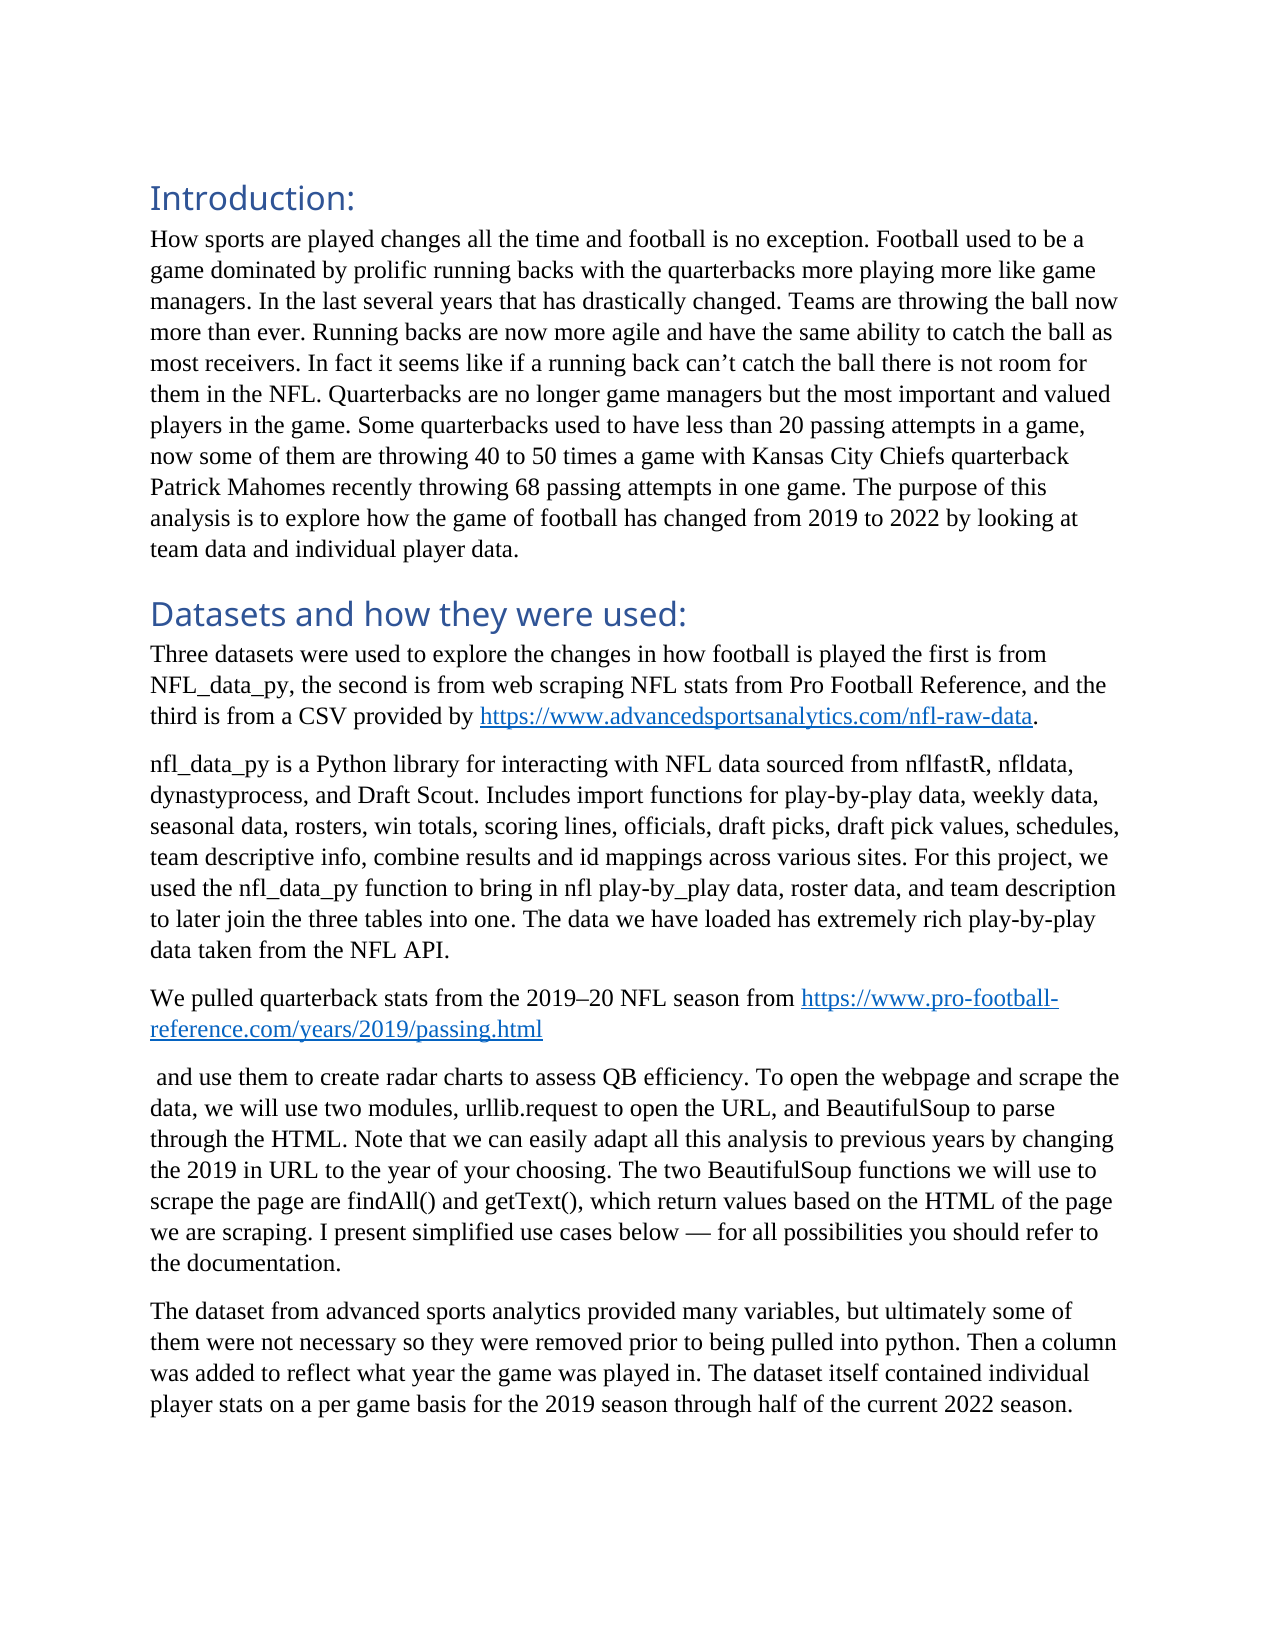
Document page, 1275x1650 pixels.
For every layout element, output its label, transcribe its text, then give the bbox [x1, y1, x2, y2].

text nfl_data_py is a Python library for interacting with NFL data sourced from nflfastR, nfldata, dynastyprocess, and Draft Scout. Includes import functions for play-by-play data, weekly data, seasonal data, rosters, win totals, scoring lines, officials, draft picks, draft pick values, schedules, team descriptive info, combine results and id mappings across various sites. For this project, we used the nfl_data_py function to bring in nfl play-by_play data, roster data, and team description to later join the three tables into one. The data we have loaded has extremely rich play-by-play data taken from the NFL API. [150, 749, 1125, 964]
subtitle Datasets and how they were used: [150, 590, 1125, 636]
text We pulled quarterback stats from the 2019–20 NFL season from https://www.pro-football-reference.com/years/2019/passing.html [150, 983, 1125, 1043]
text Three datasets were used to explore the changes in how football is played the first is from NFL_data_py, the second is from web scraping NFL stats from Pro Football Reference, and the third is from a CSV provided by https://www.advancedsportsanalytics.com/nfl-raw-data. [150, 639, 1125, 730]
text How sports are played changes all the time and football is no exception. Football used to be a game dominated by prolific running backs with the quarterbacks more playing more like game managers. In the last several years that has drastically changed. Teams are throwing the ball now more than ever. Running backs are now more agile and have the same ability to catch the ball as most receivers. In fact it seems like if a running back can’t catch the ball there is not room for them in the NFL. Quarterbacks are no longer game managers but the most important and valued players in the game. Some quarterbacks used to have less than 20 passing attempts in a game, now some of them are throwing 40 to 50 times a game with Kansas City Chiefs quarterback Patrick Mahomes recently throwing 68 passing attempts in one game. The purpose of this analysis is to explore how the game of football has changed from 2019 to 2022 by looking at team data and individual player data. [150, 224, 1125, 563]
text The dataset from advanced sports analytics provided many variables, but ultimately some of them were not necessary so they were removed prior to being pulled into python. Then a column was added to reflect what year the game was played in. The dataset itself contained individual player stats on a per game basis for the 2019 season through half of the current 2022 season. [150, 1296, 1125, 1418]
subtitle Introduction: [150, 175, 1125, 220]
text and use them to create radar charts to assess QB efficiency. To open the webpage and scrape the data, we will use two modules, urllib.request to open the URL, and BeautifulSoup to parse through the HTML. Note that we can easily adapt all this analysis to previous years by changing the 2019 in URL to the year of your choosing. The two BeautifulSoup functions we will use to scrape the page are findAll() and getText(), which return values based on the HTML of the page we are scraping. I present simplified use cases below — for all possibilities you should refer to the documentation. [150, 1062, 1125, 1277]
